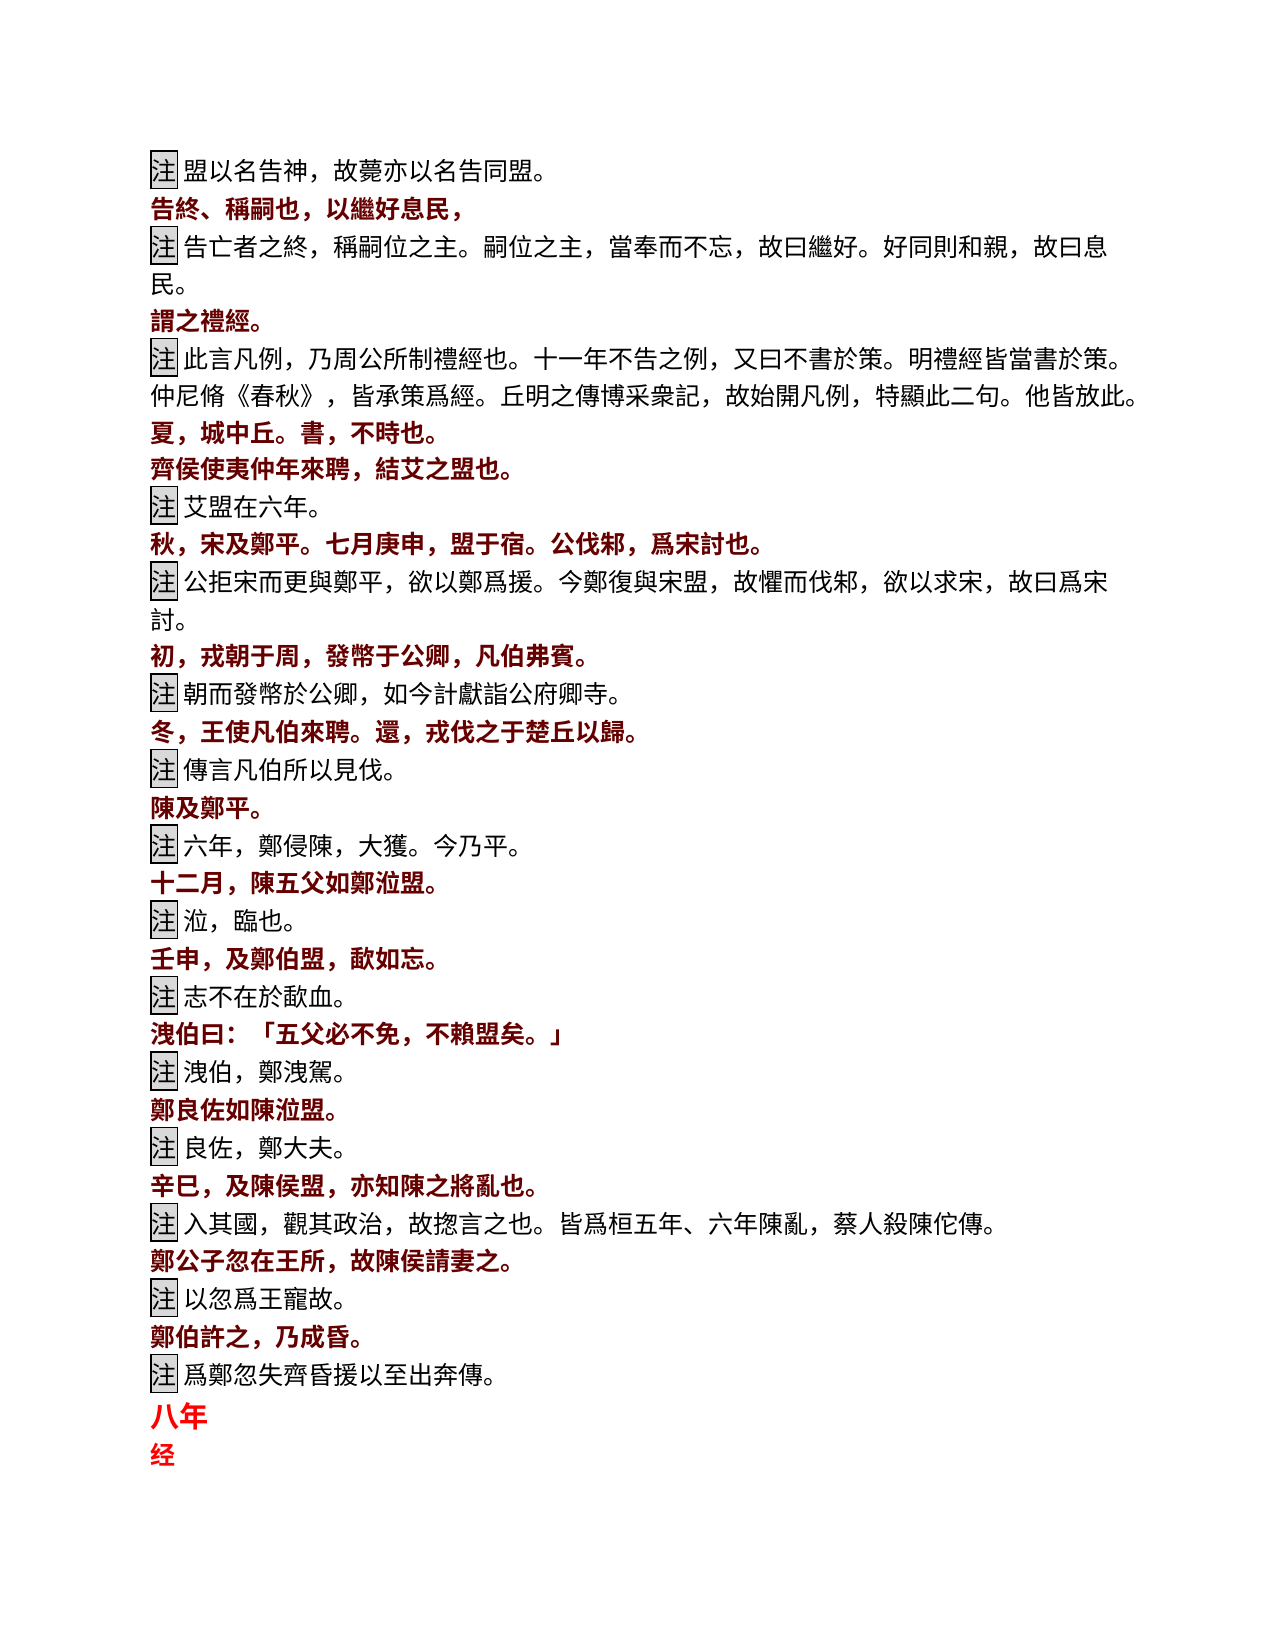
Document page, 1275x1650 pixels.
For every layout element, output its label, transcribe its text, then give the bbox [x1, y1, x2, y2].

text 注 爲鄭忽失齊昏援以至出奔傳。 [178, 1354, 1125, 1393]
text 秋，宋及鄭平。七月庚申，盟于宿。公伐邾，爲宋討也。 [150, 525, 1125, 561]
text 注 以忽爲王寵故。 [178, 1278, 1125, 1317]
text 鄭伯許之，乃成昏。 [150, 1317, 1125, 1354]
text 壬申，及鄭伯盟，歃如忘。 [150, 939, 1125, 976]
text 注 艾盟在六年。 [178, 486, 1125, 525]
text 冬，王使凡伯來聘。還，戎伐之于楚丘以歸。 [150, 712, 1125, 749]
text 陳及鄭平。 [150, 788, 1125, 824]
text 注 告亡者之終，稱嗣位之主。嗣位之主，當奉而不忘，故曰繼好。好同則和親，故曰息民。 [150, 226, 1125, 301]
text 注 良佐，鄭大夫。 [178, 1127, 1125, 1166]
text 謂之禮經。 [150, 301, 1125, 337]
text 齊侯使夷仲年來聘，結艾之盟也。 [150, 449, 1125, 486]
text 注 志不在於歃血。 [178, 976, 1125, 1015]
text 洩伯曰：「五父必不免，不賴盟矣。」 [150, 1015, 1125, 1051]
text 经 [150, 1435, 1125, 1472]
text 注 此言凡例，乃周公所制禮經也。十一年不告之例，又曰不書於策。明禮經皆當書於策。仲尼脩《春秋》，皆承策爲經。丘明之傳博采衆記，故始開凡例，特顯此二句。他皆放此。 [150, 337, 1125, 413]
text 注 洩伯，鄭洩駕。 [178, 1051, 1125, 1091]
text 注 朝而發幣於公卿，如今計獻詣公府卿寺。 [178, 673, 1125, 712]
text 注 傳言凡伯所以見伐。 [178, 749, 1125, 788]
text 鄭公子忽在王所，故陳侯請妻之。 [150, 1242, 1125, 1278]
text 初，戎朝于周，發幣于公卿，凡伯弗賓。 [150, 637, 1125, 673]
text 八年 [150, 1393, 1125, 1435]
text 注 六年，鄭侵陳，大獲。今乃平。 [178, 824, 1125, 864]
text 注 公拒宋而更與鄭平，欲以鄭爲援。今鄭復與宋盟，故懼而伐邾，欲以求宋，故曰爲宋討。 [150, 561, 1125, 637]
text 鄭良佐如陳涖盟。 [150, 1091, 1125, 1127]
text 夏，城中丘。書，不時也。 [150, 413, 1125, 449]
text 注 入其國，觀其政治，故揔言之也。皆爲桓五年、六年陳亂，蔡人殺陳佗傳。 [178, 1202, 1125, 1242]
text 十二月，陳五父如鄭涖盟。 [150, 864, 1125, 900]
text 注 涖，臨也。 [178, 900, 1125, 939]
text 告終、稱嗣也，以繼好息民， [150, 189, 1125, 226]
text 辛巳，及陳侯盟，亦知陳之將亂也。 [150, 1166, 1125, 1202]
text 注 盟以名告神，故薨亦以名告同盟。 [178, 150, 1125, 189]
